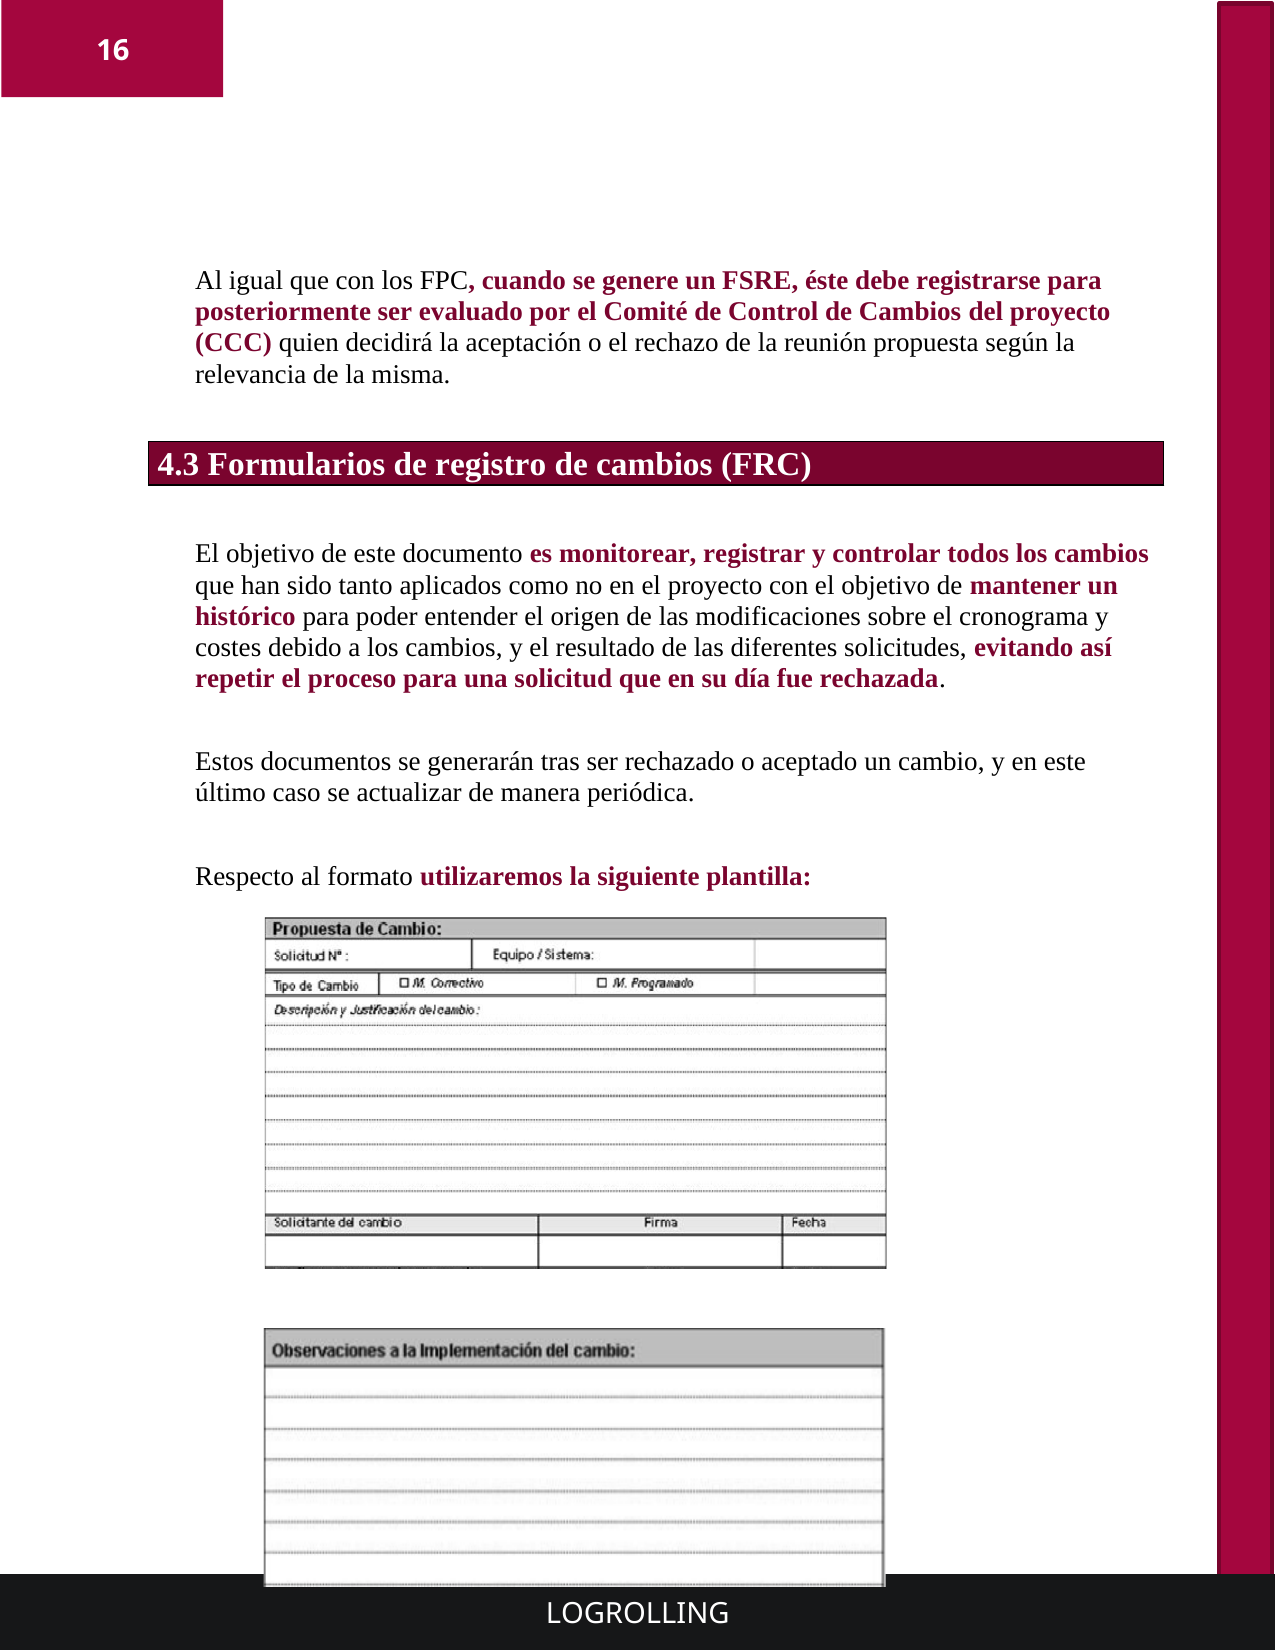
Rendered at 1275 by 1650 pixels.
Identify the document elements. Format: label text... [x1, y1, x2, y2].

subtitle 4.3 Formularios de registro de cambios (FRC) [149, 442, 1163, 484]
list Respecto al formato utilizaremos la siguiente plantilla: [195, 860, 1155, 891]
picture [263, 1328, 886, 1587]
subtitle Al igual que con los FPC, cuando se genere un FSRE, éste debe registrarse para posteriormente ser evaluado por el Comité de Control de Cambios del proyecto (CCC) quien decidirá la aceptación o el rechazo de la reunión propuesta según la relevancia de la misma. [195, 264, 1155, 389]
subtitle Estos documentos se generarán tras ser rechazado o aceptado un cambio, y en este último caso se actualizar de manera periódica. [195, 745, 1155, 808]
subtitle El objetivo de este documento es monitorear, registrar y controlar todos los cambios que han sido tanto aplicados como no en el proyecto con el objetivo de mantener un histórico para poder entender el origen de las modificaciones sobre el cronograma y costes debido a los cambios, y el resultado de las diferentes solicitudes, evitando así repetir el proceso para una solicitud que en su día fue rechazada. [195, 538, 1155, 693]
picture [264, 917, 887, 1269]
